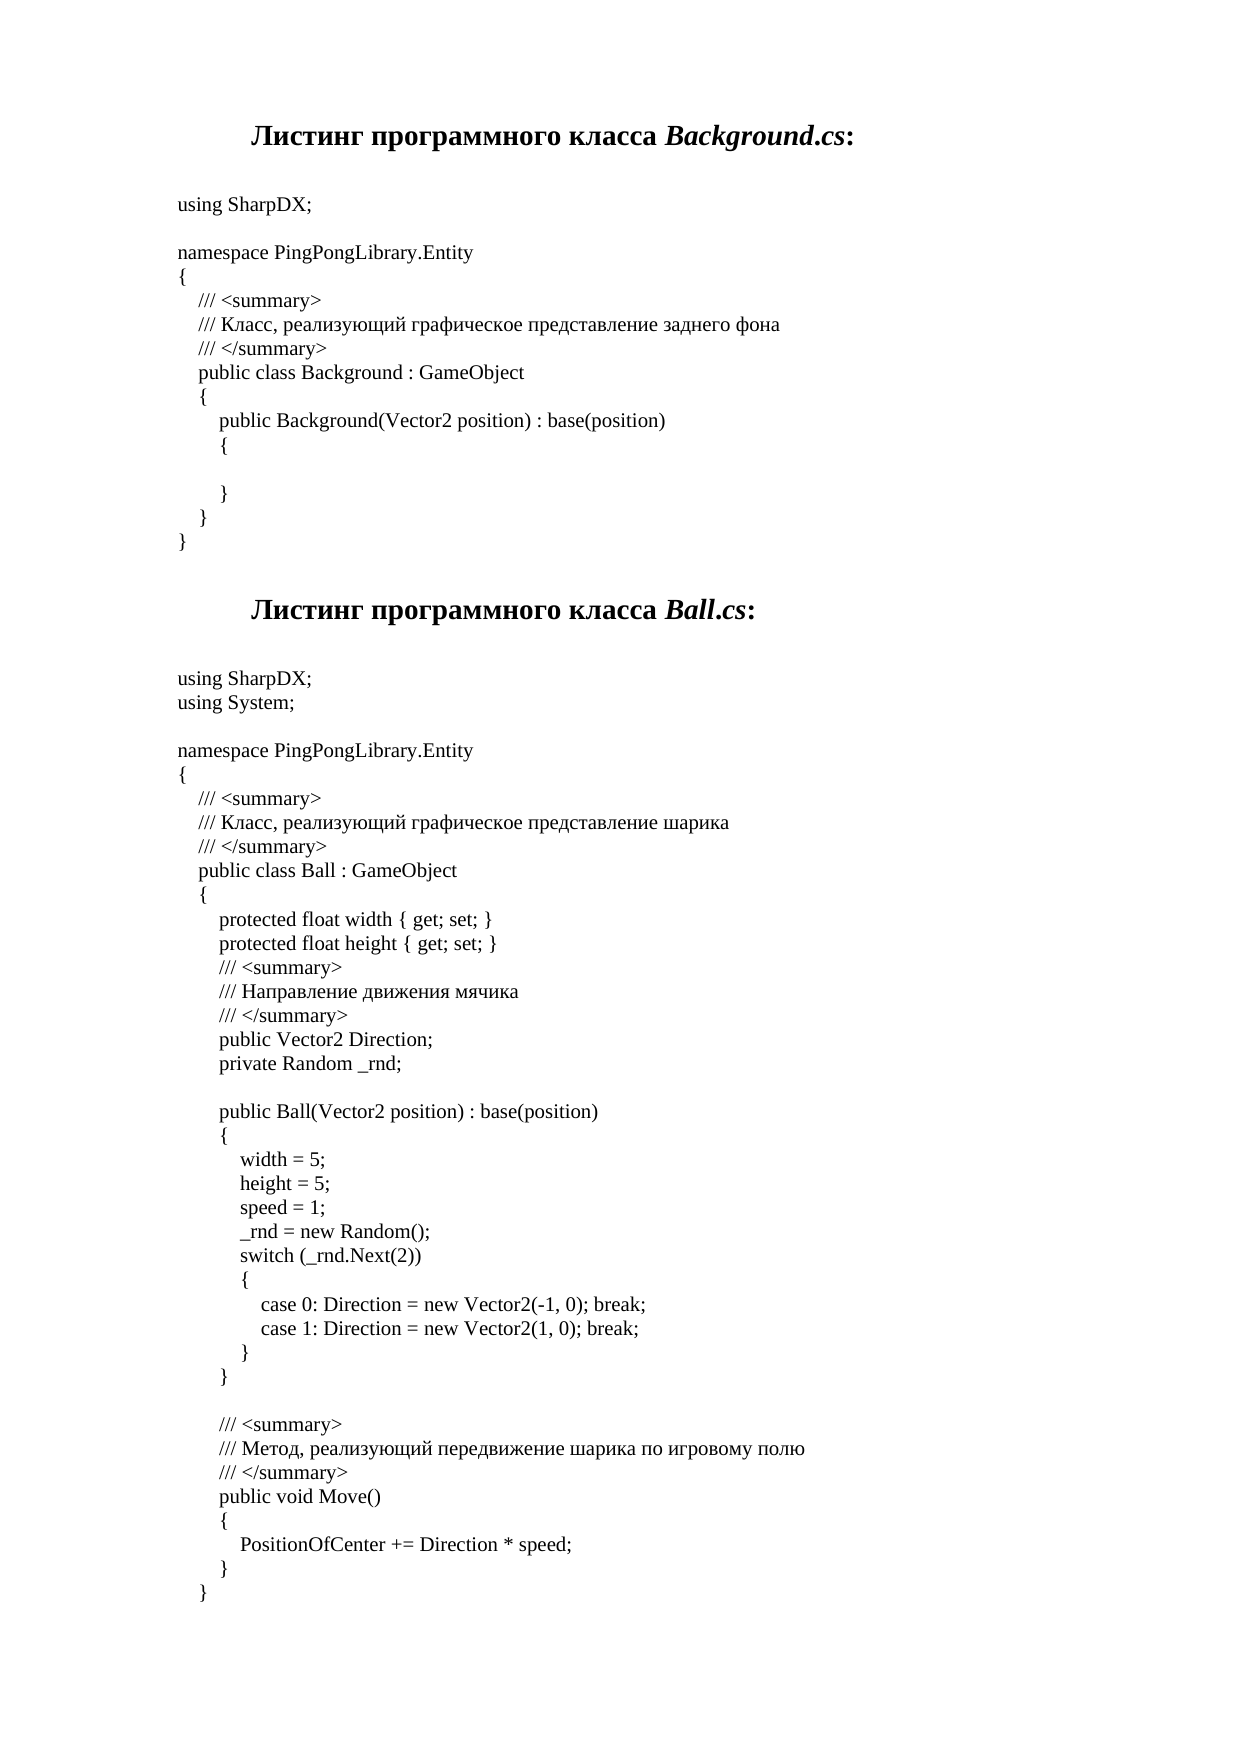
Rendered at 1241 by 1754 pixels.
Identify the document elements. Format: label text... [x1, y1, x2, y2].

text /// Направление движения мячика [177, 979, 1181, 1003]
text } [177, 1339, 1181, 1364]
text { [177, 384, 1181, 408]
text Листинг программного класса Ball.cs: [177, 592, 1181, 626]
text } [177, 529, 1181, 553]
text } [177, 481, 1181, 505]
text /// <summary> [177, 954, 1181, 979]
text PositionOfCenter += Direction * speed; [177, 1532, 1181, 1556]
text public Background(Vector2 position) : base(position) [177, 408, 1181, 432]
text /// <summary> [177, 288, 1181, 312]
text { [177, 762, 1181, 786]
text /// <summary> [177, 1412, 1181, 1436]
text Листинг программного класса Background.cs: [177, 118, 1181, 152]
text protected float height { get; set; } [177, 931, 1181, 954]
text using System; [177, 690, 1181, 714]
text public class Ball : GameObject [177, 858, 1181, 882]
text height = 5; [177, 1171, 1181, 1195]
text /// </summary> [177, 1460, 1181, 1484]
text using SharpDX; [177, 666, 1181, 690]
text /// </summary> [177, 834, 1181, 858]
text /// </summary> [177, 336, 1181, 360]
text } [177, 1364, 1181, 1388]
text speed = 1; [177, 1195, 1181, 1219]
text public void Move() [177, 1484, 1181, 1508]
text private Random _rnd; [177, 1051, 1181, 1075]
text /// Класс, реализующий графическое представление заднего фона [177, 312, 1181, 336]
text namespace PingPongLibrary.Entity [177, 738, 1181, 762]
text { [177, 1267, 1181, 1291]
text { [177, 1123, 1181, 1147]
text /// Класс, реализующий графическое представление шарика [177, 810, 1181, 834]
text protected float width { get; set; } [177, 906, 1181, 931]
text { [177, 432, 1181, 457]
text /// <summary> [177, 786, 1181, 810]
text public class Background : GameObject [177, 360, 1181, 384]
text { [177, 264, 1181, 288]
text _rnd = new Random(); [177, 1219, 1181, 1243]
text public Vector2 Direction; [177, 1027, 1181, 1051]
text /// </summary> [177, 1003, 1181, 1027]
text public Ball(Vector2 position) : base(position) [177, 1099, 1181, 1123]
text width = 5; [177, 1147, 1181, 1171]
text } [177, 1556, 1181, 1580]
text /// Метод, реализующий передвижение шарика по игровому полю [177, 1436, 1181, 1460]
text case 1: Direction = new Vector2(1, 0); break; [177, 1316, 1181, 1339]
text switch (_rnd.Next(2)) [177, 1243, 1181, 1267]
text } [177, 505, 1181, 529]
text { [177, 1508, 1181, 1532]
text { [177, 882, 1181, 906]
text namespace PingPongLibrary.Entity [177, 240, 1181, 264]
text using SharpDX; [177, 192, 1181, 216]
text case 0: Direction = new Vector2(-1, 0); break; [177, 1291, 1181, 1316]
text } [177, 1580, 1181, 1604]
